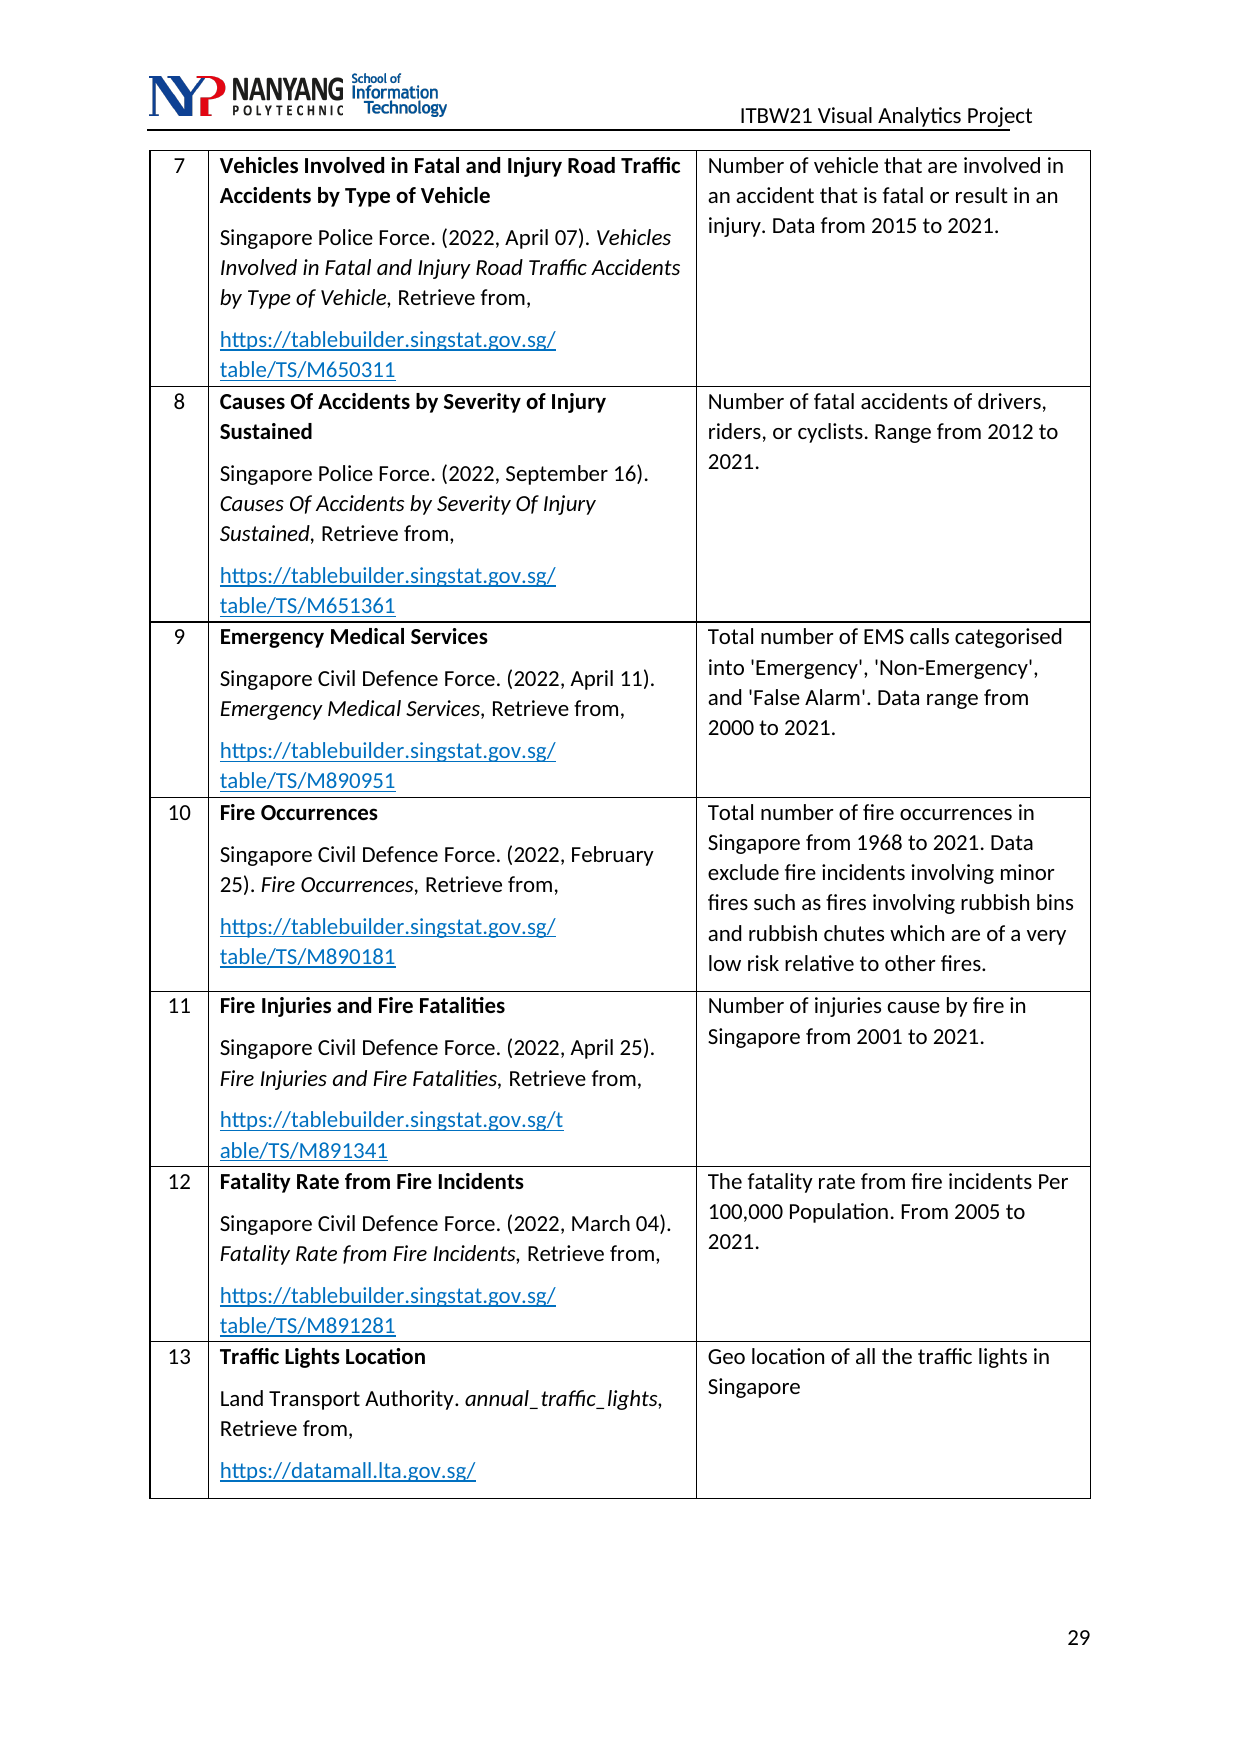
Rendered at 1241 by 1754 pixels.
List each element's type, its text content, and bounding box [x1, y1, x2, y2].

table_cell The fatality rate from fire incidents Per 100,000 Population. From 2005 to 2021. [697, 1167, 1090, 1341]
table_cell 8 [151, 387, 208, 621]
table_cell 13 [151, 1342, 208, 1498]
table_cell Causes Of Accidents by Severity of Injury Sustained Singapore Police Force. (2022, September 16). Causes Of Accidents by Severity Of Injury Sustained, Retrieve from, https://tablebuilder.singstat.gov.sg/ table/TS/M651361 [209, 387, 696, 621]
table_cell Fire Occurrences Singapore Civil Defence Force. (2022, February 25). Fire Occurrences, Retrieve from, https://tablebuilder.singstat.gov.sg/ table/TS/M890181 [209, 798, 696, 991]
table_cell Fire Injuries and Fire Fatalities Singapore Civil Defence Force. (2022, April 25). Fire Injuries and Fire Fatalities, Retrieve from, https://tablebuilder.singstat.gov.sg/t able/TS/M891341 [209, 992, 696, 1166]
table_cell Number of fatal accidents of drivers, riders, or cyclists. Range from 2012 to 2021. [697, 387, 1090, 621]
table_cell 7 [151, 151, 208, 386]
table_cell Vehicles Involved in Fatal and Injury Road Traffic Accidents by Type of Vehicle Singapore Police Force. (2022, April 07). Vehicles Involved in Fatal and Injury Road Traffic Accidents by Type of Vehicle, Retrieve from, https://tablebuilder.singstat.gov.sg/ table/TS/M650311 [209, 151, 696, 386]
table_cell Fatality Rate from Fire Incidents Singapore Civil Defence Force. (2022, March 04). Fatality Rate from Fire Incidents, Retrieve from, https://tablebuilder.singstat.gov.sg/ table/TS/M891281 [209, 1167, 696, 1341]
table_cell Total number of EMS calls categorised into 'Emergency', 'Non-Emergency', and 'False Alarm'. Data range from 2000 to 2021. [697, 623, 1090, 797]
table_cell Total number of fire occurrences in Singapore from 1968 to 2021. Data exclude fire incidents involving minor fires such as fires involving rubbish bins and rubbish chutes which are of a very low risk relative to other fires. [697, 798, 1090, 991]
table_cell Number of vehicle that are involved in an accident that is fatal or result in an injury. Data from 2015 to 2021. [697, 151, 1090, 386]
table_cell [209, 1342, 696, 1498]
table_cell 10 [151, 798, 208, 991]
picture [352, 73, 447, 117]
table_cell 11 [151, 992, 208, 1166]
picture [149, 76, 343, 116]
table_cell Emergency Medical Services Singapore Civil Defence Force. (2022, April 11). Emergency Medical Services, Retrieve from, https://tablebuilder.singstat.gov.sg/ table/TS/M890951 [209, 623, 696, 797]
table_cell Number of injuries cause by fire in Singapore from 2001 to 2021. [697, 992, 1090, 1166]
table_cell 9 [151, 623, 208, 797]
table_cell 12 [151, 1167, 208, 1341]
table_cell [697, 1342, 1090, 1498]
